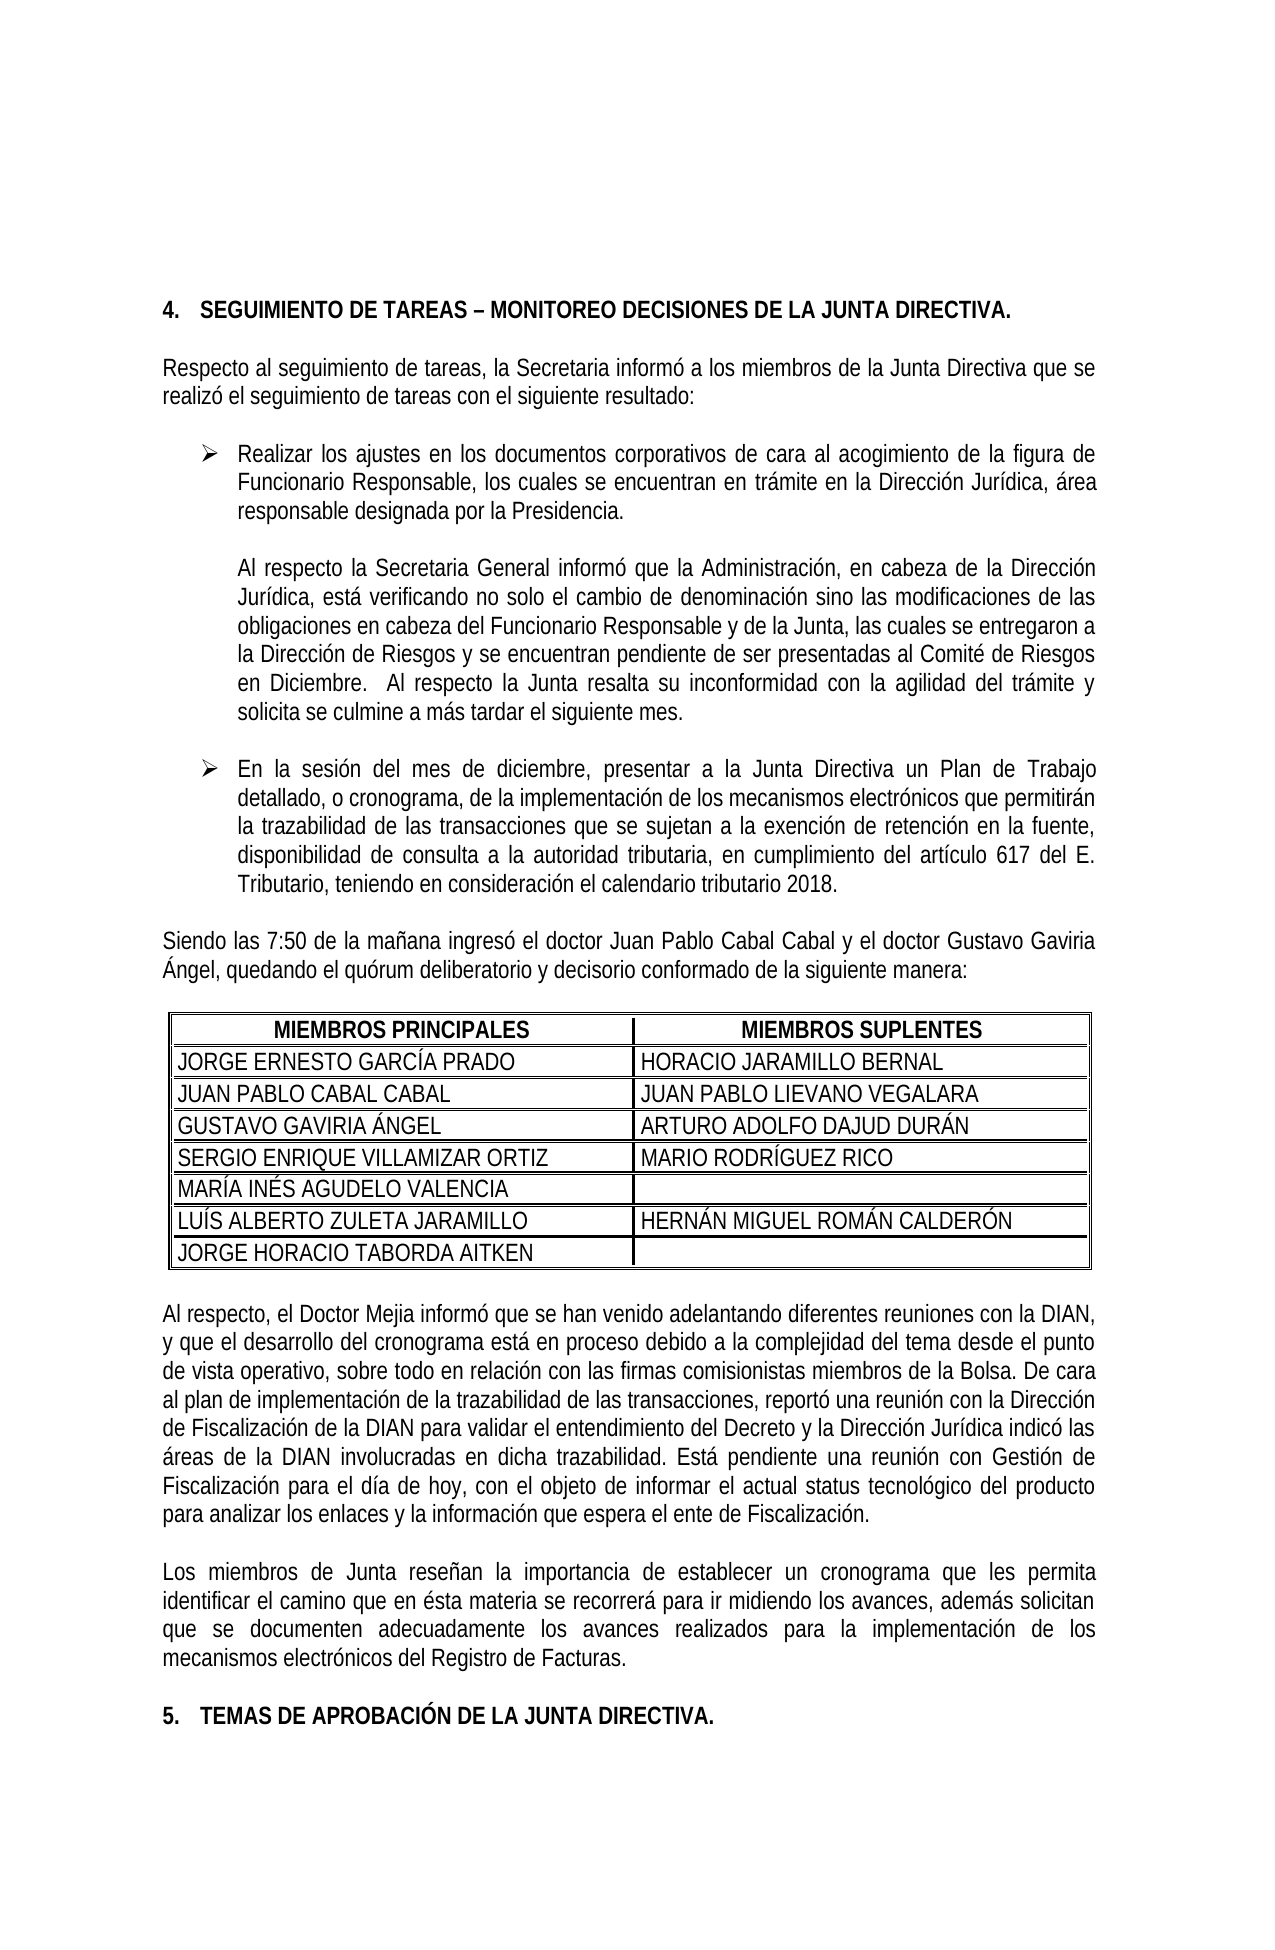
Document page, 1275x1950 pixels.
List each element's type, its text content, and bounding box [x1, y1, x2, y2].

list Al respecto la Secretaria General informó que la Administración, en cabeza de la Dirección Jurídica, está verificando no solo el cambio de denominación sino las modificaciones de las obligaciones en cabeza del Funcionario Responsable y de la Junta, las cuales se entregaron a la Dirección de Riesgos y se encuentran pendiente de ser presentadas al Comité de Riesgos en Diciembre. Al respecto la Junta resalta su inconformidad con la agilidad del trámite y solicita se culmine a más tardar el siguiente mes. [237, 553, 1098, 725]
table_cell ARTURO ADOLFO DAJUD DURÁN [635, 1108, 1089, 1139]
table_cell SERGIO ENRIQUE VILLAMIZAR ORTIZ [172, 1139, 632, 1171]
table_cell MARÍA INÉS AGUDELO VALENCIA [172, 1171, 632, 1203]
table_cell JORGE HORACIO TABORDA AITKEN [172, 1235, 633, 1267]
text Los miembros de Junta reseñan la importancia de establecer un cronograma que les permita identificar el camino que en ésta materia se recorrerá para ir midiendo los avances, además solicitan que se documenten adecuadamente los avances realizados para la implementación de los mecanismos electrónicos del Registro de Facturas. [162, 1557, 1098, 1672]
list TEMAS DE APROBACIÓN DE LA JUNTA DIRECTIVA. [162, 1701, 1098, 1729]
table_cell GUSTAVO GAVIRIA ÁNGEL [172, 1108, 632, 1139]
text Al respecto, el Doctor Mejia informó que se han venido adelantando diferentes reuniones con la DIAN, y que el desarrollo del cronograma está en proceso debido a la complejidad del tema desde el punto de vista operativo, sobre todo en relación con las firmas comisionistas miembros de la Bolsa. De cara al plan de implementación de la trazabilidad de las transacciones, reportó una reunión con la Dirección de Fiscalización de la DIAN para validar el entendimiento del Decreto y la Dirección Jurídica indicó las áreas de la DIAN involucradas en dicha trazabilidad. Está pendiente una reunión con Gestión de Fiscalización para el día de hoy, con el objeto de informar el actual status tecnológico del producto para analizar los enlaces y la información que espera el ente de Fiscalización. [162, 1299, 1098, 1528]
text Respecto al seguimiento de tareas, la Secretaria informó a los miembros de la Junta Directiva que se realizó el seguimiento de tareas con el siguiente resultado: [162, 353, 1098, 410]
table_cell MARIO RODRÍGUEZ RICO [635, 1139, 1089, 1171]
table_cell [633, 1235, 1089, 1267]
table_cell [635, 1171, 1089, 1203]
table_header MIEMBROS PRINCIPALES [172, 1015, 633, 1044]
text Siendo las 7:50 de la mañana ingresó el doctor Juan Pablo Cabal Cabal y el doctor Gustavo Gaviria Ángel, quedando el quórum deliberatorio y decisorio conformado de la siguiente manera: [162, 926, 1098, 983]
list SEGUIMIENTO DE TAREAS – MONITOREO DECISIONES DE LA JUNTA DIRECTIVA. [162, 295, 1098, 324]
table_cell JUAN PABLO LIEVANO VEGALARA [633, 1076, 1090, 1107]
table_cell JORGE ERNESTO GARCÍA PRADO [170, 1044, 633, 1076]
list En la sesión del mes de diciembre, presentar a la Junta Directiva un Plan de Trabajo detallado, o cronograma, de la implementación de los mecanismos electrónicos que permitirán la trazabilidad de las transacciones que se sujetan a la exención de retención en la fuente, disponibilidad de consulta a la autoridad tributaria, en cumplimiento del artículo 617 del E. Tributario, teniendo en consideración el calendario tributario 2018. [200, 754, 1098, 897]
table_cell JUAN PABLO CABAL CABAL [170, 1076, 633, 1107]
table_cell HORACIO JARAMILLO BERNAL [633, 1044, 1090, 1076]
list Realizar los ajustes en los documentos corporativos de cara al acogimiento de la figura de Funcionario Responsable, los cuales se encuentran en trámite en la Dirección Jurídica, área responsable designada por la Presidencia. [200, 438, 1098, 525]
table_cell HERNÁN MIGUEL ROMÁN CALDERÓN [635, 1203, 1089, 1235]
table_header MIEMBROS SUPLENTES [633, 1015, 1089, 1044]
table_cell LUÍS ALBERTO ZULETA JARAMILLO [172, 1203, 632, 1235]
